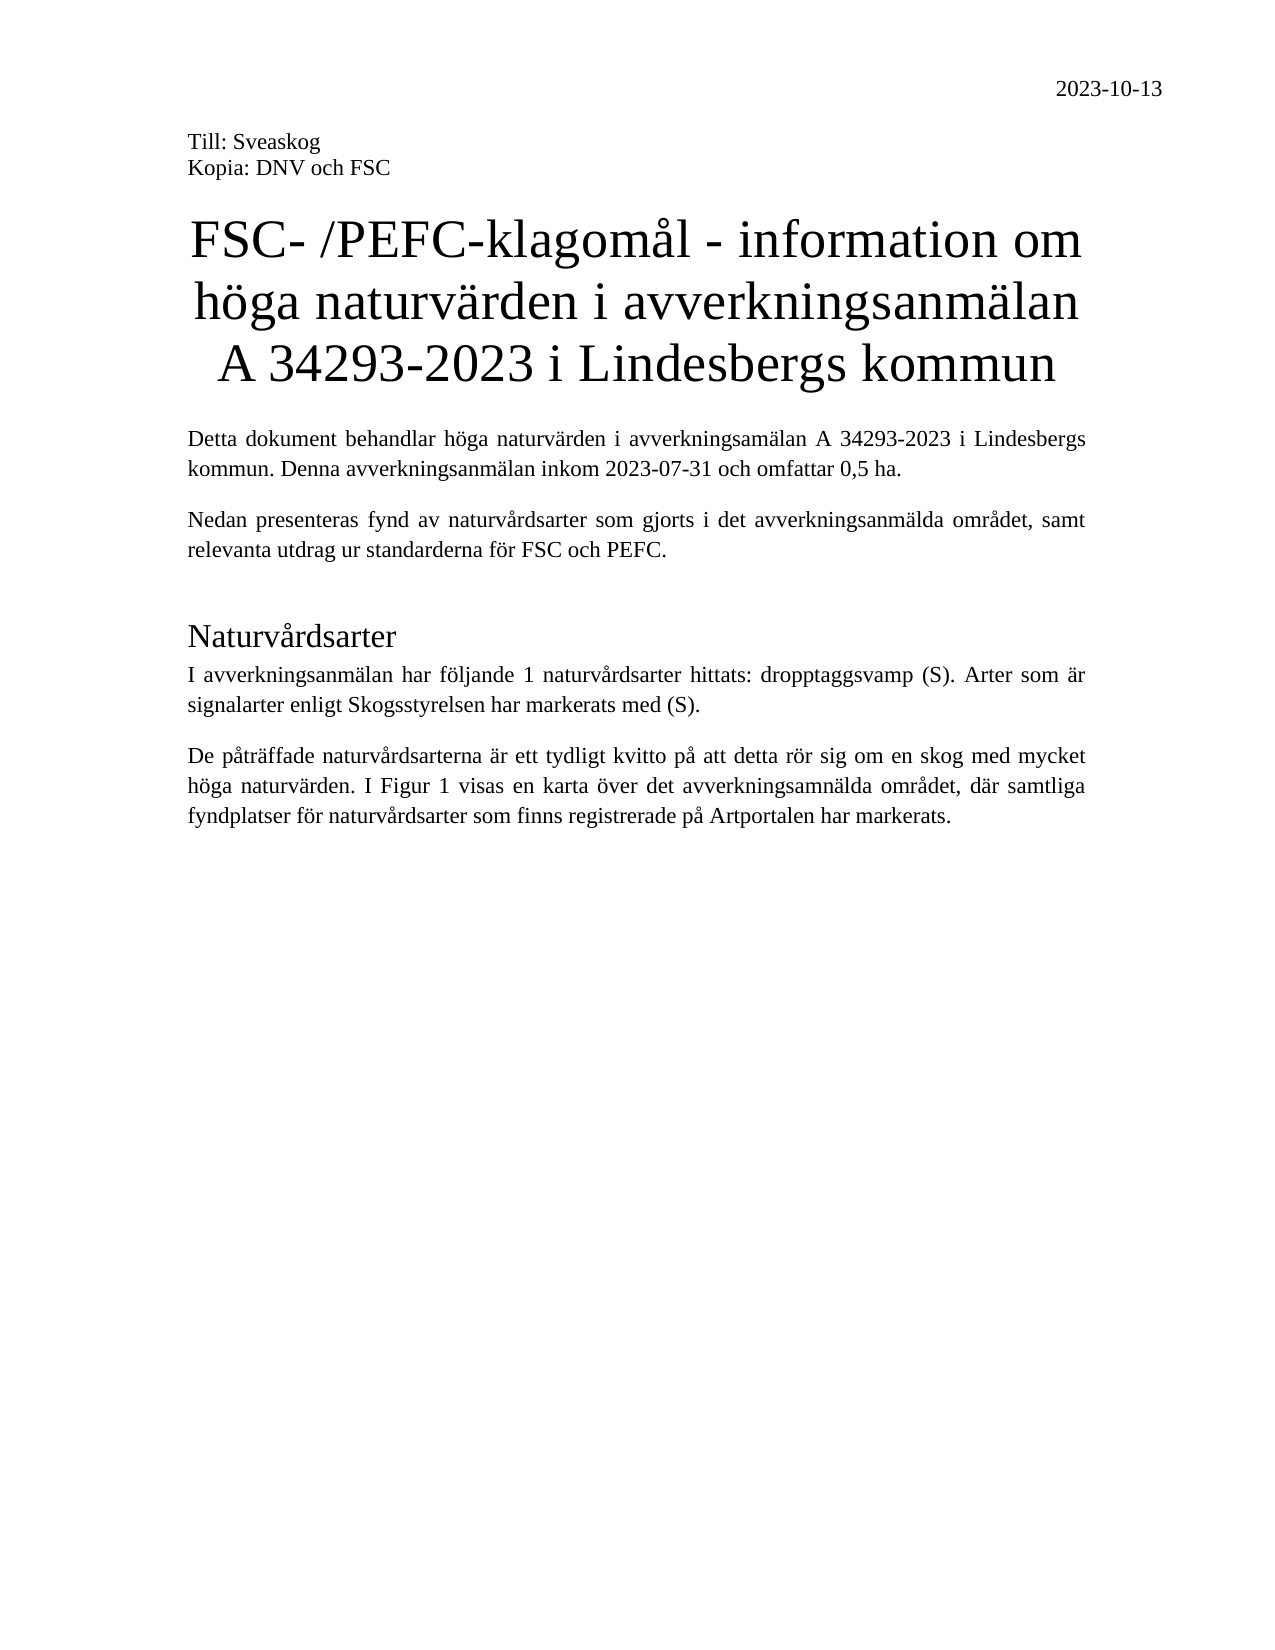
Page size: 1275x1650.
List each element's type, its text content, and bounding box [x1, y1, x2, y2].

subtitle Naturvårdsarter [187, 617, 1087, 655]
text Detta dokument behandlar höga naturvärden i avverkningsamälan A 34293-2023 i Lindesbergs kommun. Denna avverkningsanmälan inkom 2023-07-31 och omfattar 0,5 ha. [187, 425, 1087, 481]
text I avverkningsanmälan har följande 1 naturvårdsarter hittats: dropptaggsvamp (S). Arter som är signalarter enligt Skogsstyrelsen har markerats med (S). [187, 661, 1087, 717]
title FSC- /PEFC-klagomål - information om höga naturvärden i avverkningsanmälan A 34293-2023 i Lindesbergs kommun [187, 207, 1087, 394]
text Nedan presenteras fynd av naturvårdsarter som gjorts i det avverkningsanmälda området, samt relevanta utdrag ur standarderna för FSC och PEFC. [187, 506, 1087, 563]
text De påträffade naturvårdsarterna är ett tydligt kvitto på att detta rör sig om en skog med mycket höga naturvärden. I Figur 1 visas en karta över det avverkningsamnälda området, där samtliga fyndplatser för naturvårdsarter som finns registrerade på Artportalen har markerats. [187, 742, 1087, 829]
